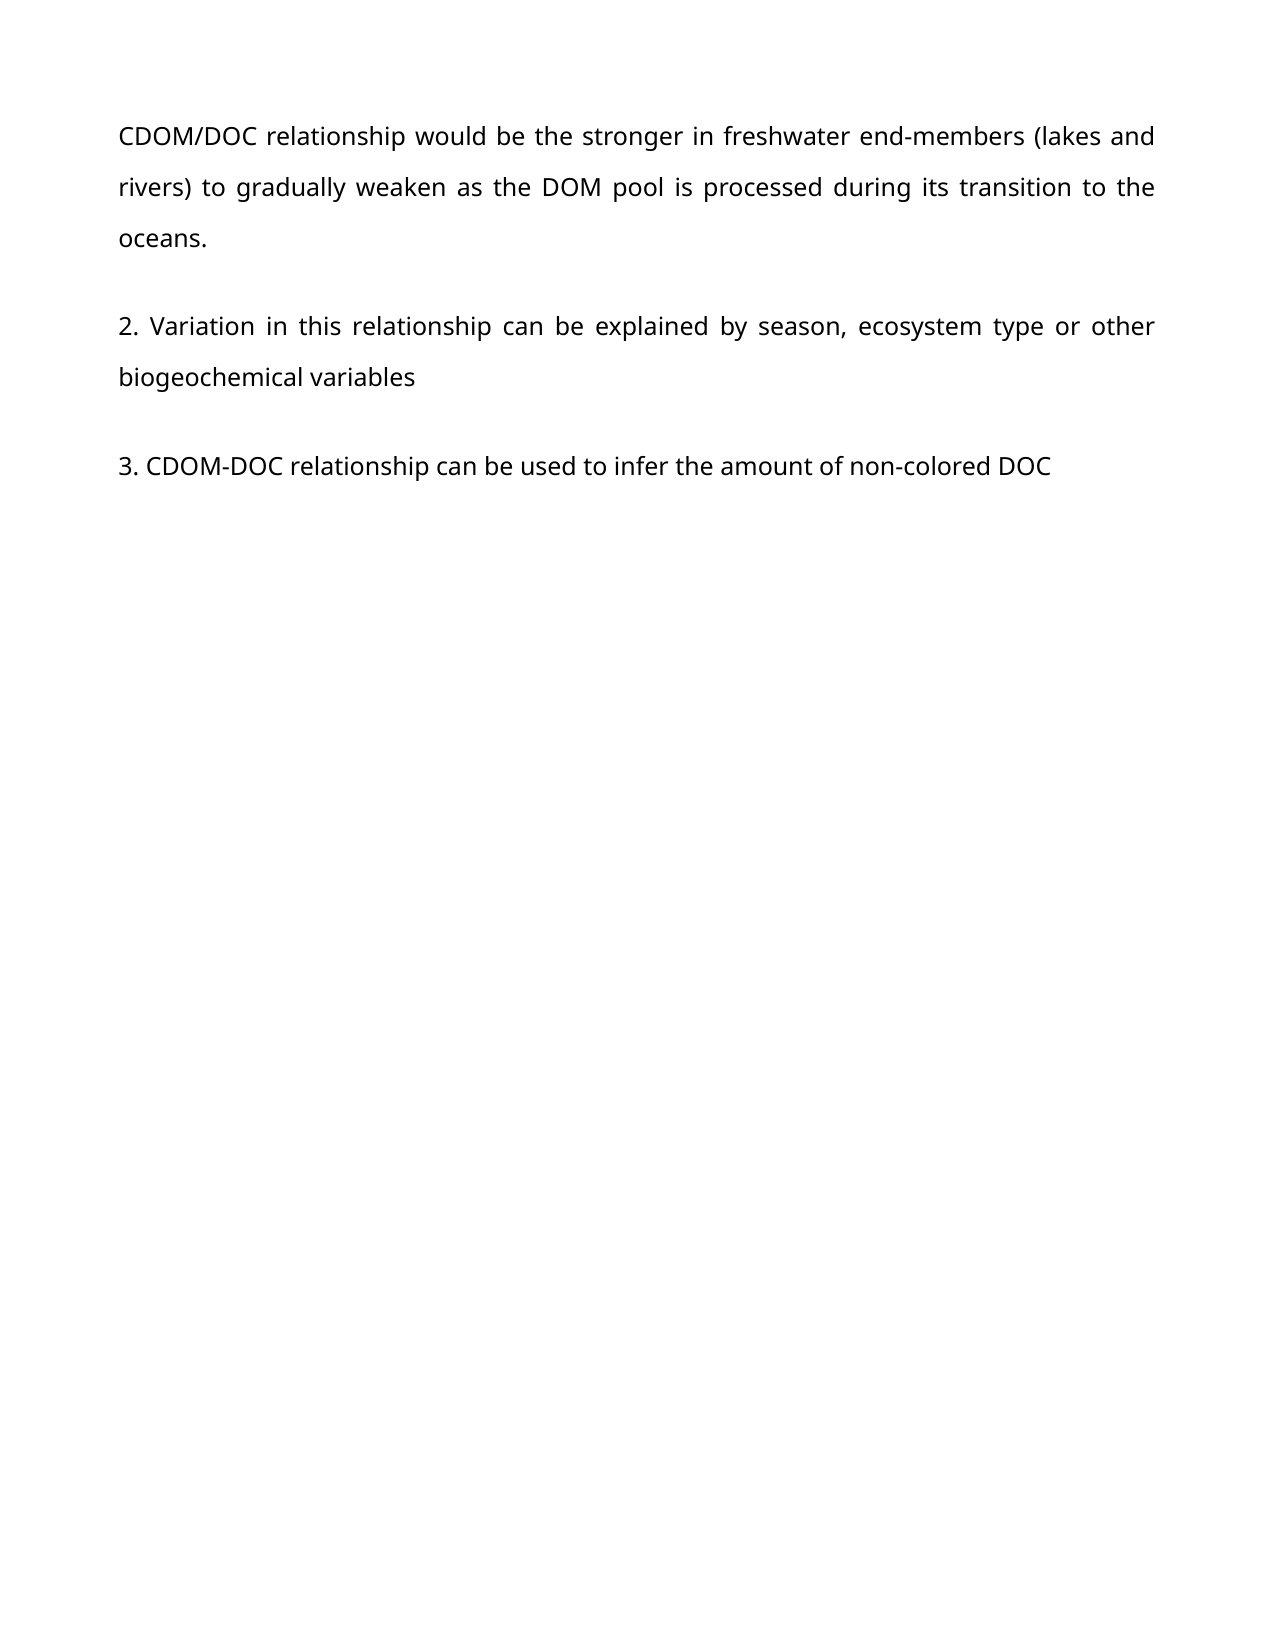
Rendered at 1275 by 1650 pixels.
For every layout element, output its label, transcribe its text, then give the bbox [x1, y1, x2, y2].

text 2. Variation in this relationship can be explained by season, ecosystem type or other biogeochemical variables [118, 309, 1157, 394]
text 3. CDOM-DOC relationship can be used to infer the amount of non-colored DOC [118, 448, 1157, 482]
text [118, 118, 1157, 254]
